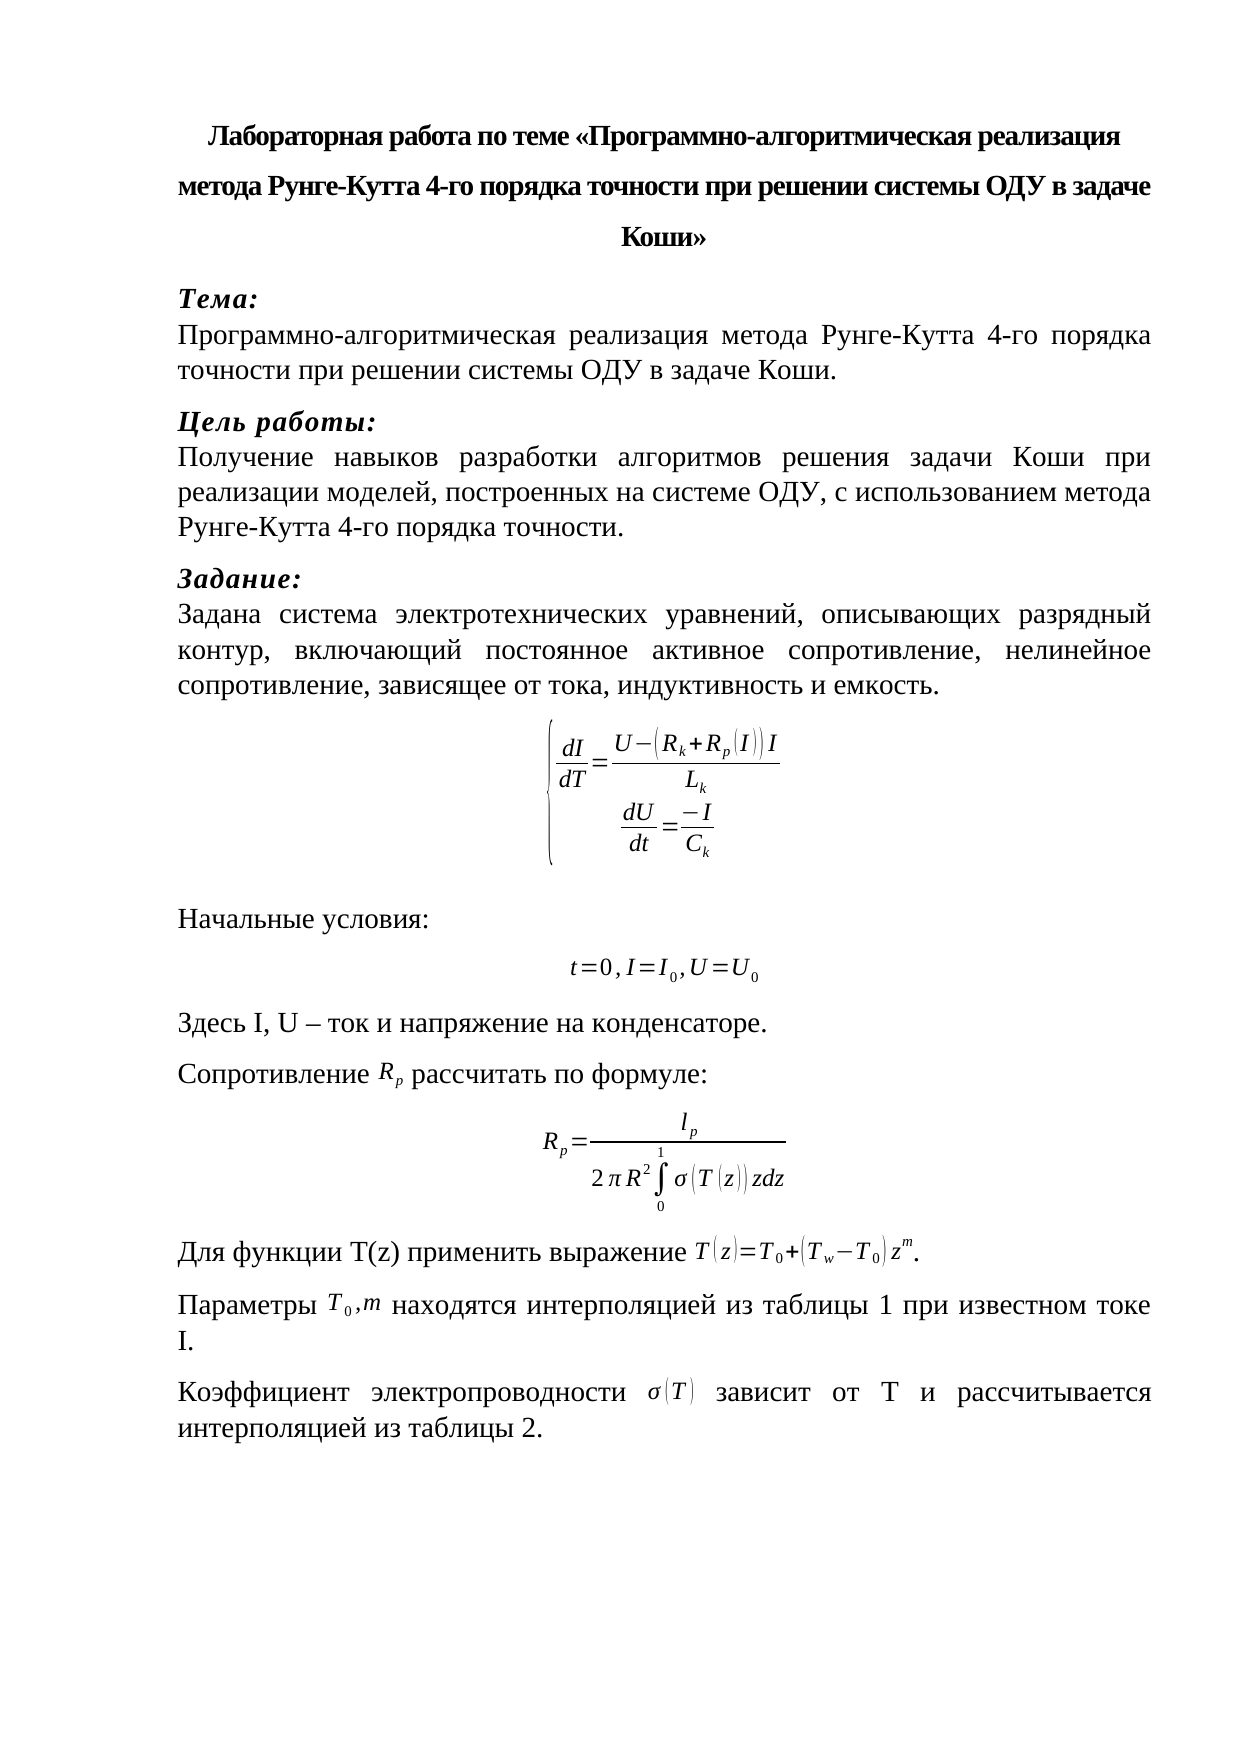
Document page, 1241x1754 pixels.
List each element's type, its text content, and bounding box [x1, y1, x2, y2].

subtitle Задание: [177, 561, 1152, 595]
subtitle Цель работы: [177, 404, 1152, 437]
text Здесь I, U – ток и напряжение на конденсаторе. [177, 1005, 1152, 1038]
text Начальные условия: [177, 901, 1152, 934]
text Коэффициент электропроводности зависит от T и рассчитывается интерполяцией из таблицы 2. [177, 1374, 1152, 1443]
text Для функции T(z) применить выражение . [177, 1233, 1152, 1269]
subtitle Тема: [177, 282, 1152, 315]
text Лабораторная работа по теме «Программно-алгоритмическая реализация метода Рунге-Кутта 4-го порядка точности при решении системы ОДУ в задаче Коши» [177, 118, 1152, 252]
text Задана система электротехнических уравнений, описывающих разрядный контур, включающий постоянное активное сопротивление, нелинейное сопротивление, зависящее от тока, индуктивность и емкость. [177, 597, 1152, 701]
text Получение навыков разработки алгоритмов решения задачи Коши при реализации моделей, построенных на системе ОДУ, с использованием метода Рунге-Кутта 4-го порядка точности. [177, 439, 1152, 543]
text Программно-алгоритмическая реализация метода Рунге-Кутта 4-го порядка точности при решении системы ОДУ в задаче Коши. [177, 317, 1152, 386]
text Сопротивление рассчитать по формуле: [177, 1057, 1152, 1090]
text Параметры находятся интерполяцией из таблицы 1 при известном токе I. [177, 1287, 1152, 1356]
